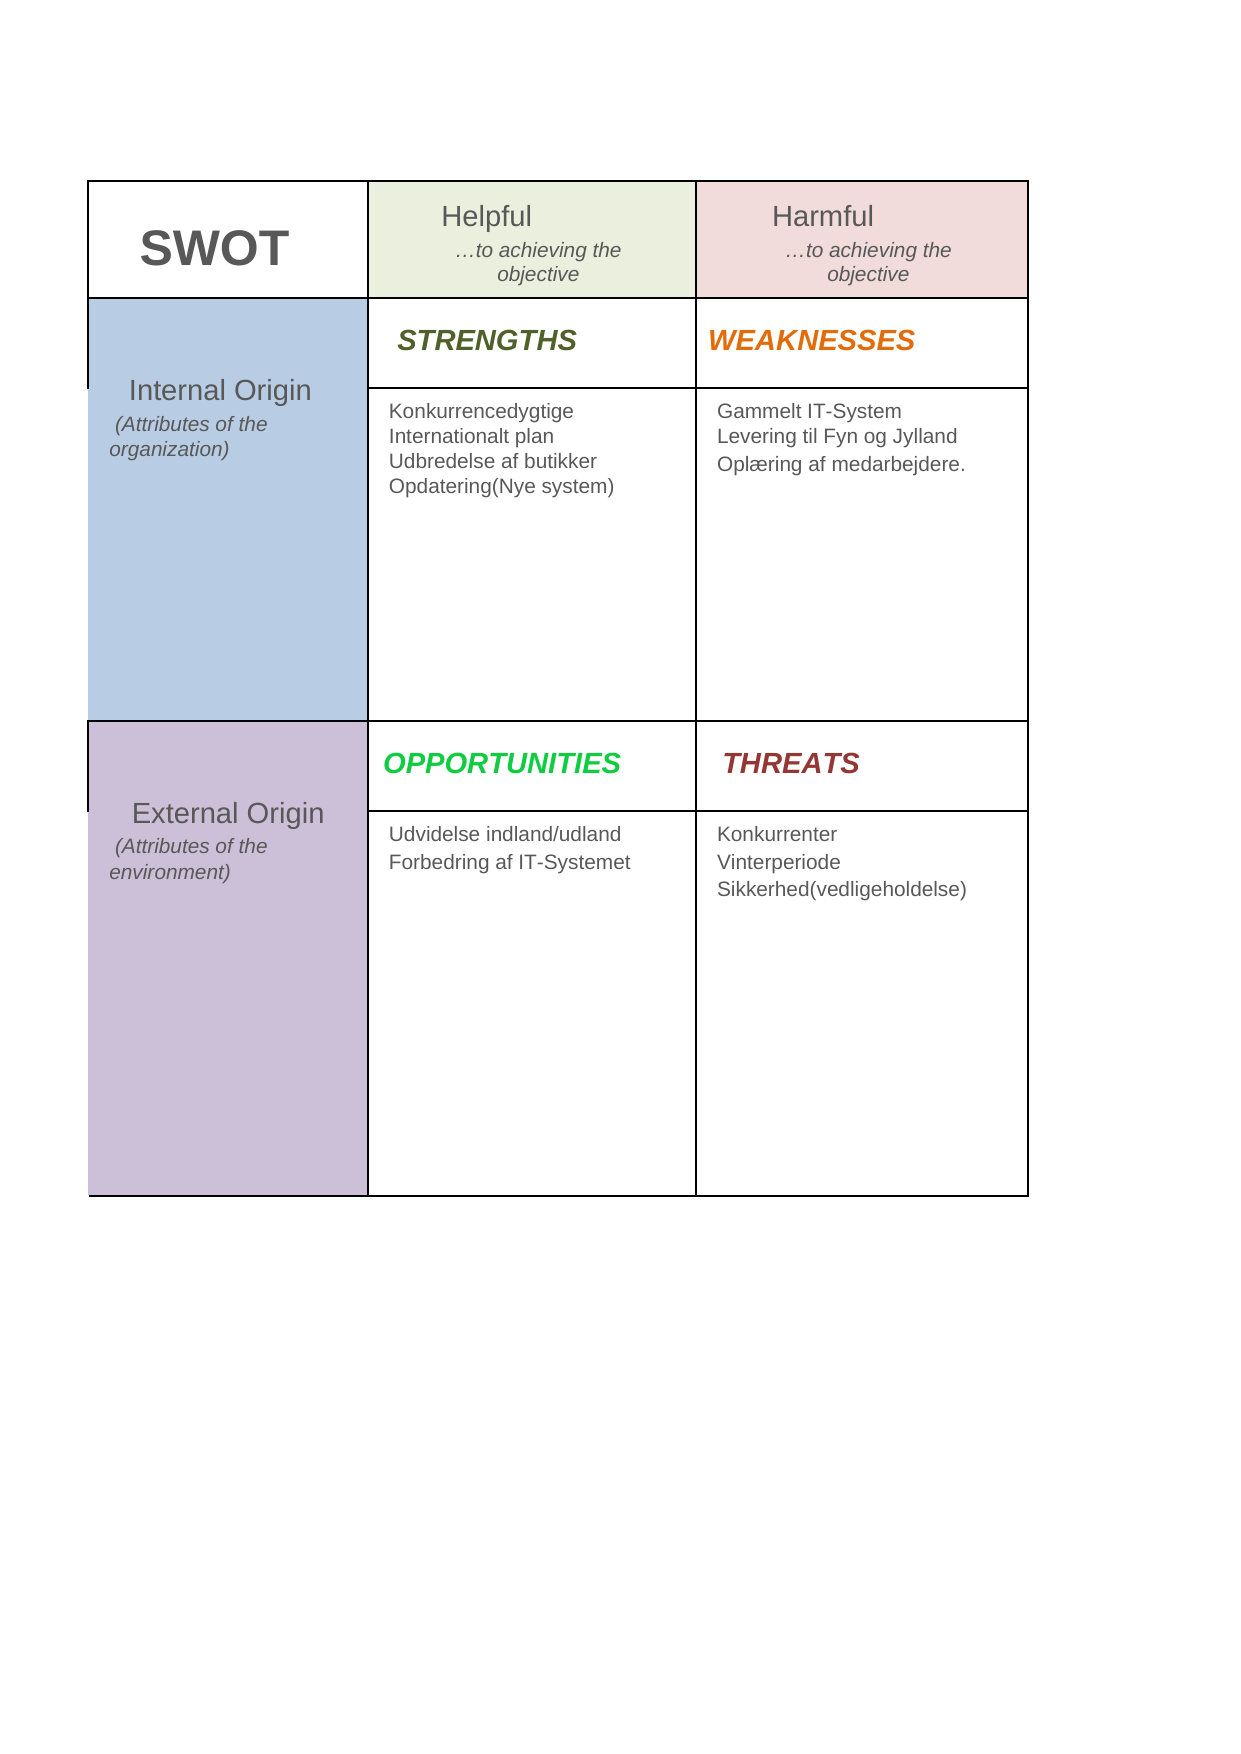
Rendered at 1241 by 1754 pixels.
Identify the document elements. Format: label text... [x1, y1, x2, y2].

table_cell OPPORTUNITIES [369, 722, 695, 810]
table_cell Udvidelse indland/udland Forbedring af IT-Systemet [369, 812, 695, 1195]
table_header Harmful …to achieving the objective [697, 182, 1027, 297]
table_cell Konkurrencedygtige Internationalt plan Udbredelse af butikker Opdatering(Nye system) [369, 389, 695, 720]
table_cell STRENGTHS [369, 299, 695, 387]
table_cell THREATS [697, 722, 1027, 810]
table_cell External Origin (Attributes of the environment) [88, 722, 367, 1195]
table_header Helpful …to achieving the objective [369, 182, 695, 297]
table_cell WEAKNESSES [697, 299, 1027, 387]
table_header SWOT [89, 182, 367, 297]
table_cell Konkurrenter Vinterperiode Sikkerhed(vedligeholdelse) [697, 812, 1027, 1195]
table_cell Internal Origin (Attributes of the organization) [88, 299, 367, 720]
table_cell Gammelt IT-System Levering til Fyn og Jylland Oplæring af medarbejdere. [697, 389, 1027, 720]
